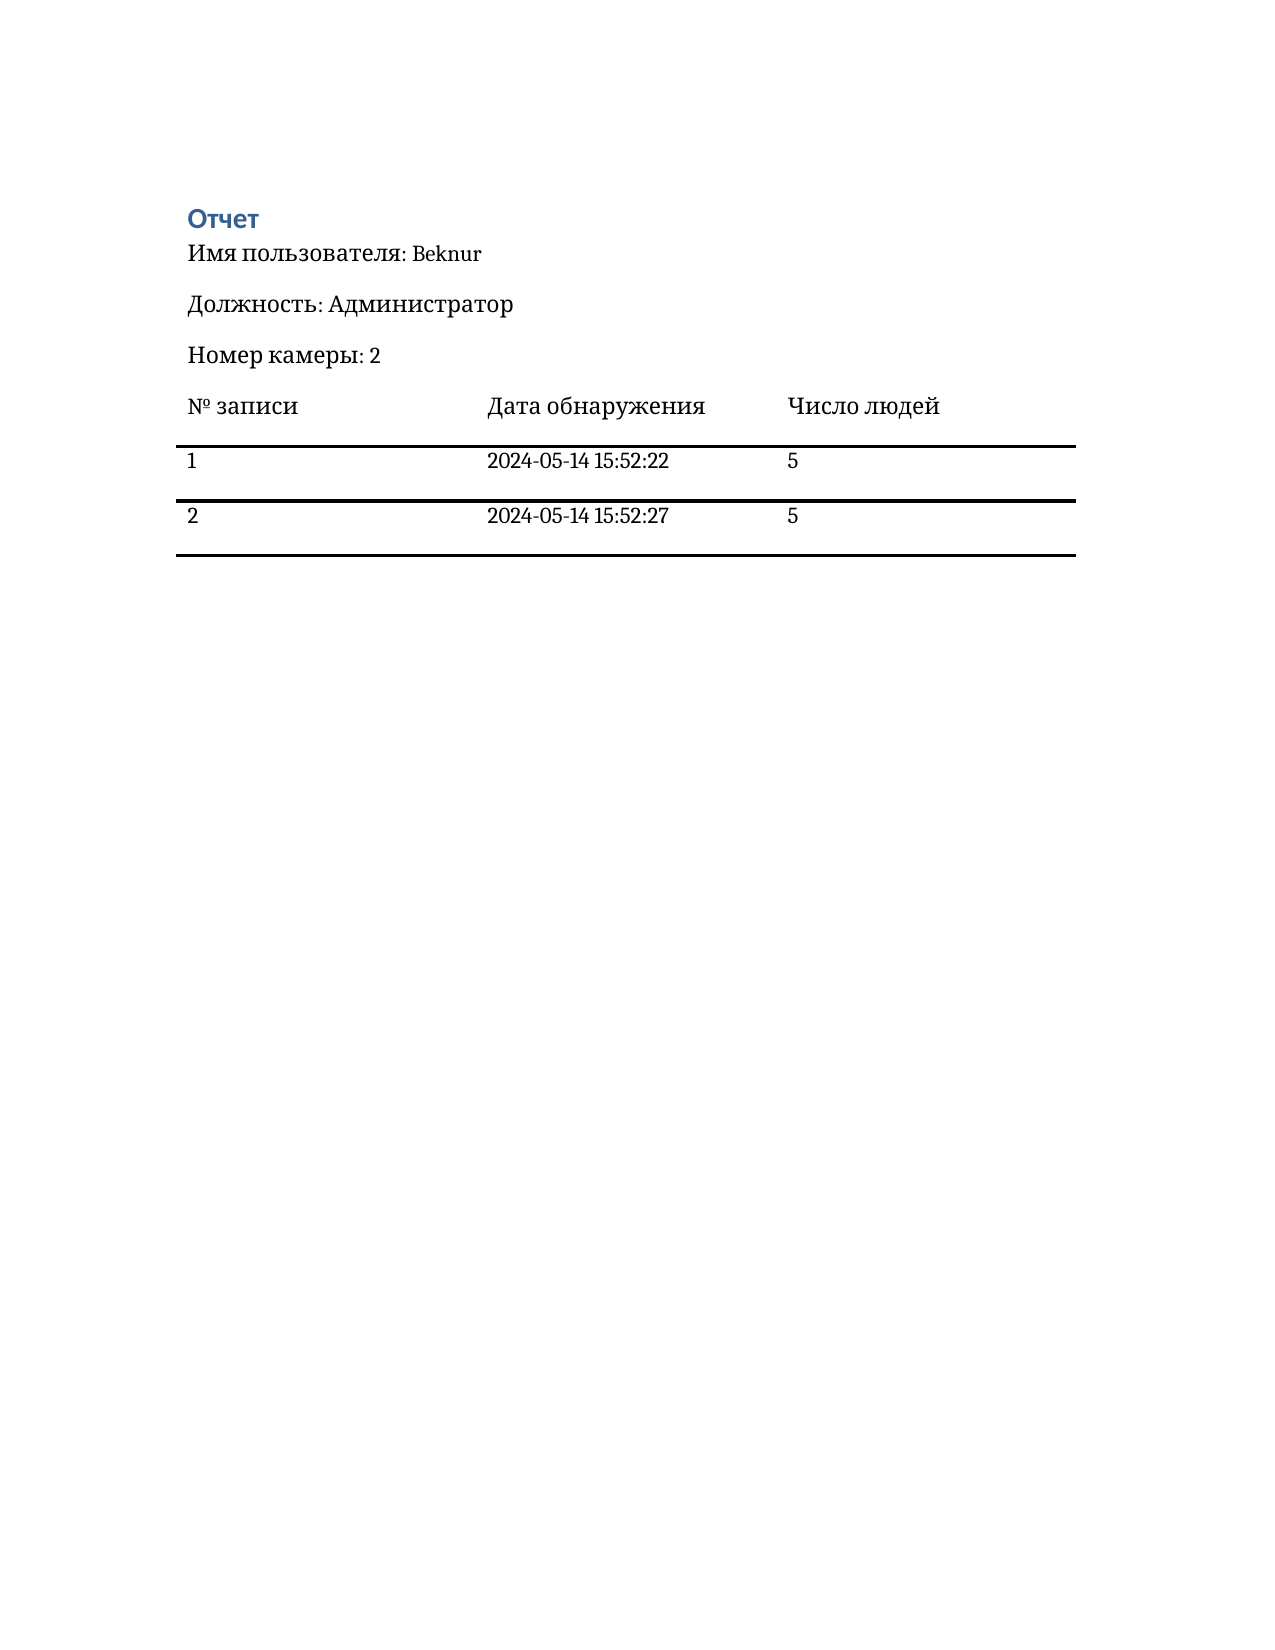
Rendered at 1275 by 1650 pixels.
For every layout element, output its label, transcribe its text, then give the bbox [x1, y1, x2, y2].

table_cell 1 [176, 448, 476, 499]
table_cell 5 [776, 503, 1076, 553]
table_cell 5 [776, 448, 1076, 499]
table_cell 2024-05-14 15:52:27 [476, 503, 776, 553]
text Должность: Администратор [187, 292, 1087, 318]
table_header Число людей [776, 394, 1076, 445]
table_header № записи [176, 394, 476, 445]
table_cell 2024-05-14 15:52:22 [476, 448, 776, 499]
table_cell 2 [176, 503, 476, 553]
subtitle Отчет [187, 200, 1087, 236]
text Имя пользователя: Beknur [187, 241, 1087, 267]
text Номер камеры: 2 [187, 343, 1087, 369]
table_header Дата обнаружения [476, 394, 776, 445]
